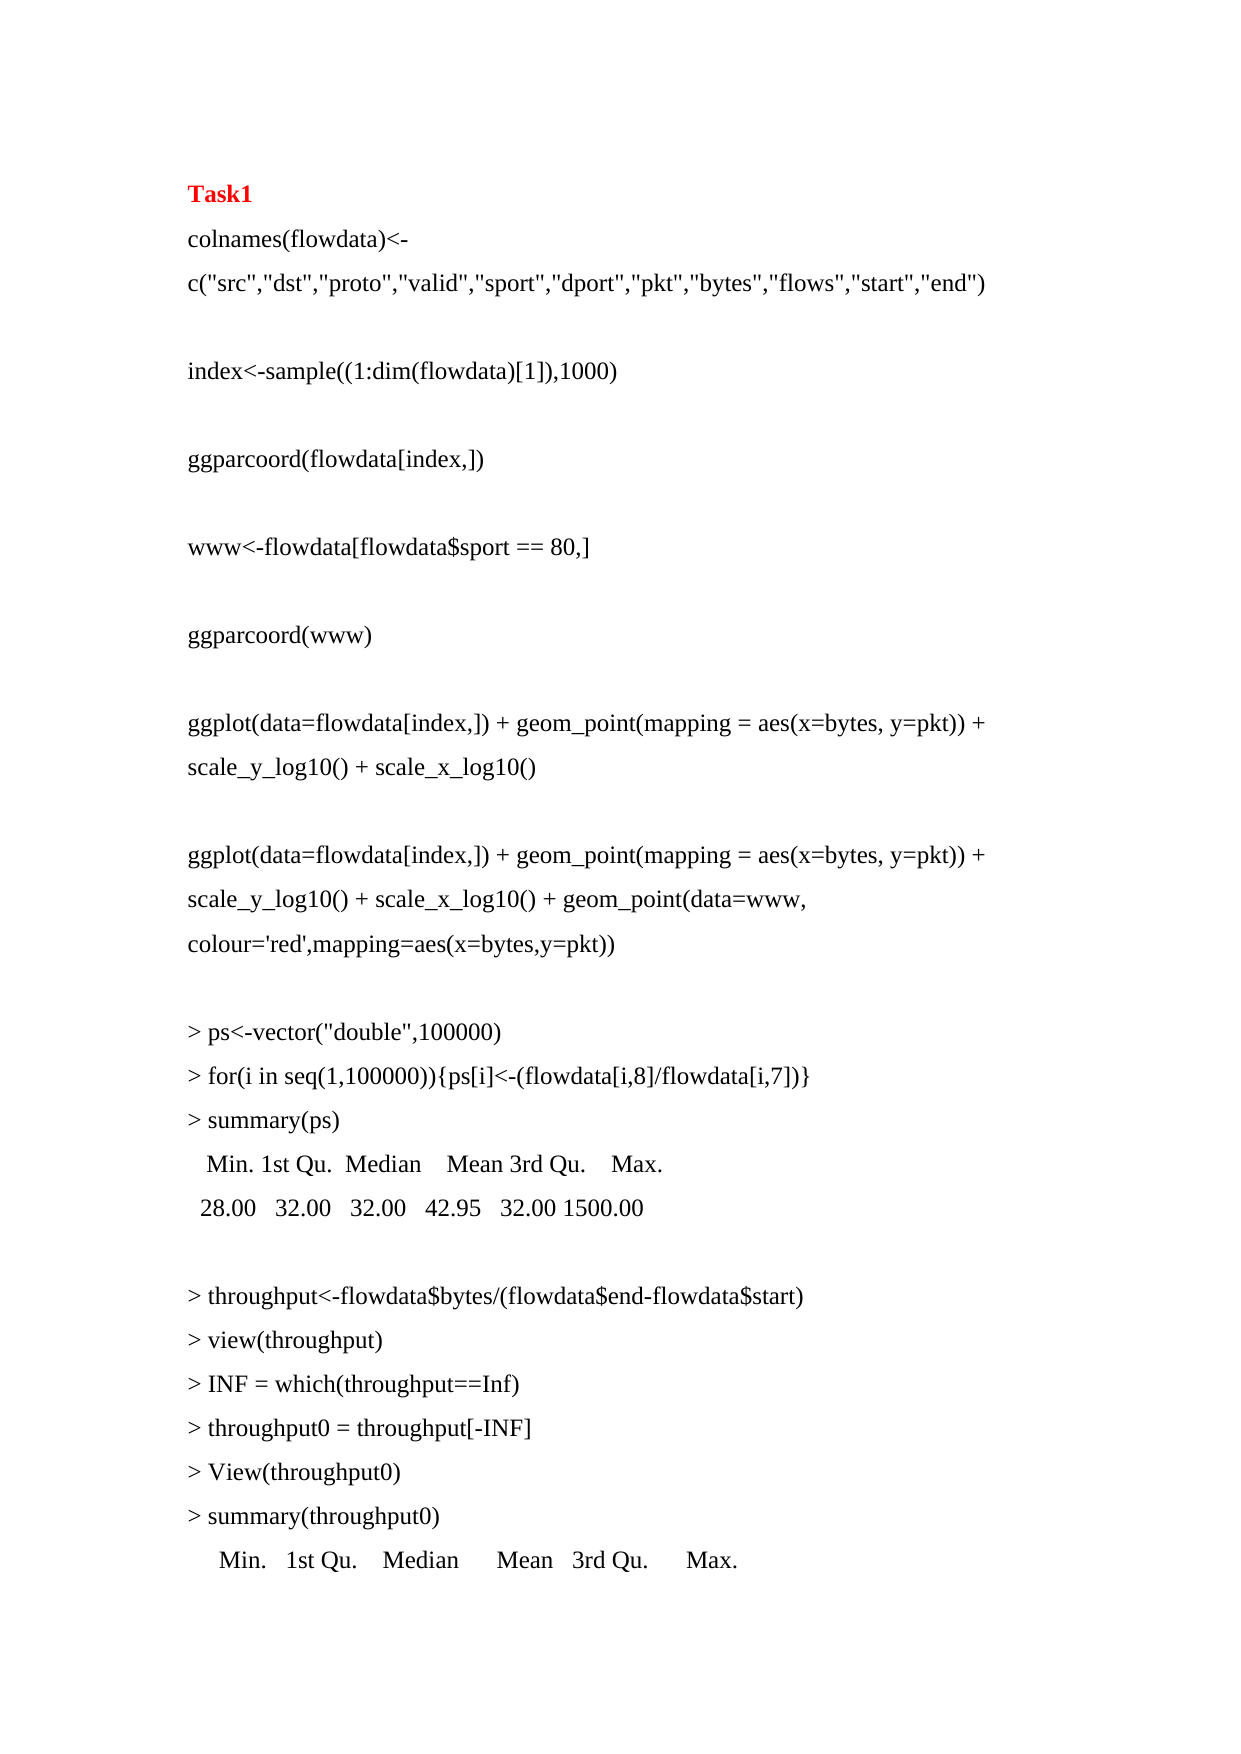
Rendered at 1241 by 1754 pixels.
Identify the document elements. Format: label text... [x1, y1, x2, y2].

text > view(throughput) [187, 1318, 1053, 1362]
text www<-flowdata[flowdata$sport == 80,] [187, 524, 1053, 568]
text > throughput<-flowdata$bytes/(flowdata$end-flowdata$start) [187, 1273, 1053, 1318]
text > summary(throughput0) [187, 1494, 1053, 1538]
text ggplot(data=flowdata[index,]) + geom_point(mapping = aes(x=bytes, y=pkt)) + scale_y_log10() + scale_x_log10() + geom_point(data=www, colour='red',mapping=aes(x=bytes,y=pkt)) [187, 833, 1053, 965]
text Min. 1st Qu. Median Mean 3rd Qu. Max. [187, 1141, 1053, 1185]
text > INF = which(throughput==Inf) [187, 1362, 1053, 1406]
text > ps<-vector("double",100000) [187, 1009, 1053, 1053]
text > View(throughput0) [187, 1450, 1053, 1494]
text ggparcoord(flowdata[index,]) [187, 436, 1053, 480]
text > for(i in seq(1,100000)){ps[i]<-(flowdata[i,8]/flowdata[i,7])} [187, 1053, 1053, 1097]
text 28.00 32.00 32.00 42.95 32.00 1500.00 [187, 1185, 1053, 1229]
text > throughput0 = throughput[-INF] [187, 1406, 1053, 1450]
text colnames(flowdata)<-c("src","dst","proto","valid","sport","dport","pkt","bytes","flows","start","end") [187, 216, 1053, 304]
text ggparcoord(www) [187, 613, 1053, 657]
text ggplot(data=flowdata[index,]) + geom_point(mapping = aes(x=bytes, y=pkt)) + scale_y_log10() + scale_x_log10() [187, 701, 1053, 789]
text Task1 [187, 172, 1053, 216]
text > summary(ps) [187, 1097, 1053, 1141]
text Min. 1st Qu. Median Mean 3rd Qu. Max. [187, 1538, 1053, 1582]
text index<-sample((1:dim(flowdata)[1]),1000) [187, 348, 1053, 392]
